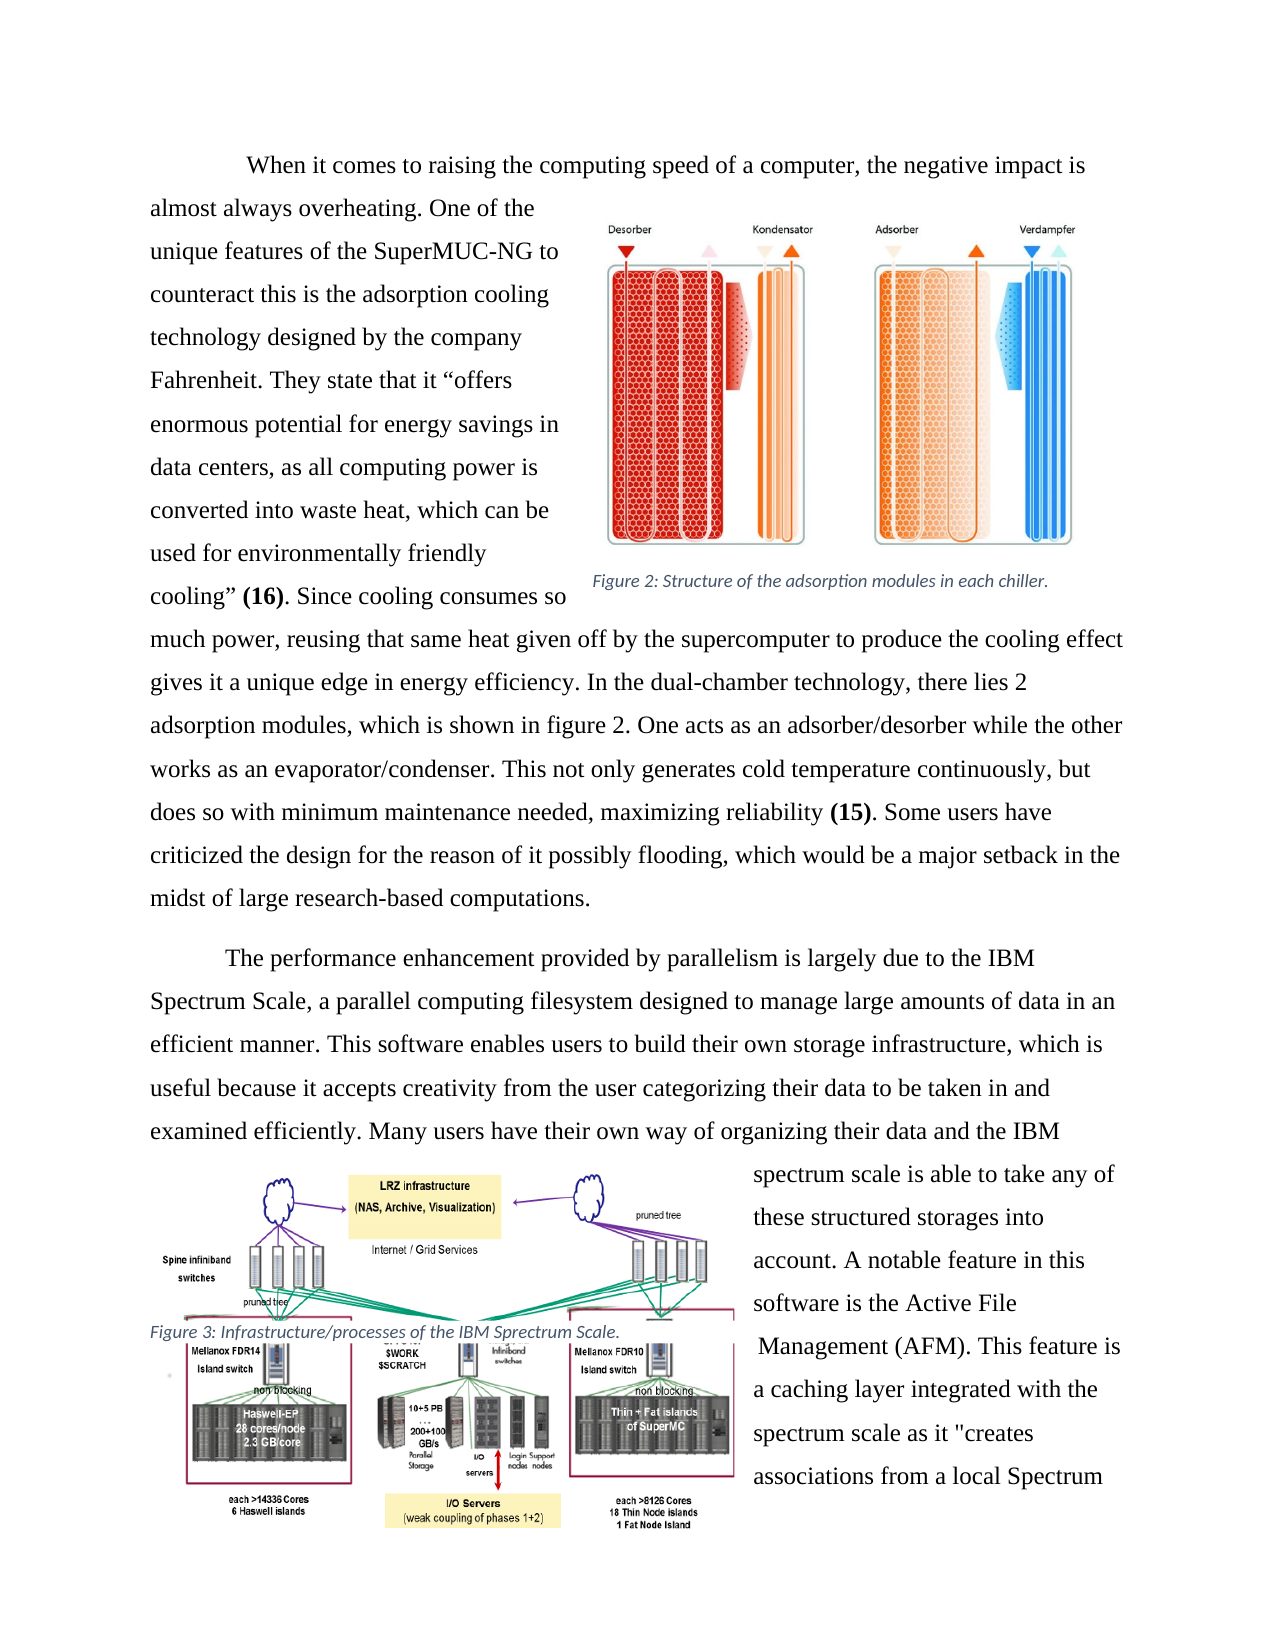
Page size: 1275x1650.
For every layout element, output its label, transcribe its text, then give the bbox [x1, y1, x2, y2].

picture [150, 1344, 735, 1550]
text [150, 943, 1125, 1489]
text When it comes to raising the computing speed of a computer, the negative impact is almost always overheating. One of the unique features of the SuperMUC-NG to counteract this is the adsorption cooling technology designed by the company Fahrenheit. They state that it “offers enormous potential for energy savings in data centers, as all computing power is converted into waste heat, which can be used for environmentally friendly cooling” (16). Since cooling consumes so much power, reusing that same heat given off by the supercomputer to produce the cooling effect gives it a unique edge in energy efficiency. In the dual-chamber technology, there lies 2 adsorption modules, which is shown in figure 2. One acts as an adsorber/desorber while the other works as an evaporator/condenser. This not only generates cold temperature continuously, but does so with minimum maintenance needed, maximizing reliability (15). Some users have criticized the design for the reason of it possibly flooding, which would be a major setback in the midst of large research-based computations. [150, 150, 1125, 912]
picture [592, 208, 1089, 560]
picture [150, 1174, 735, 1320]
